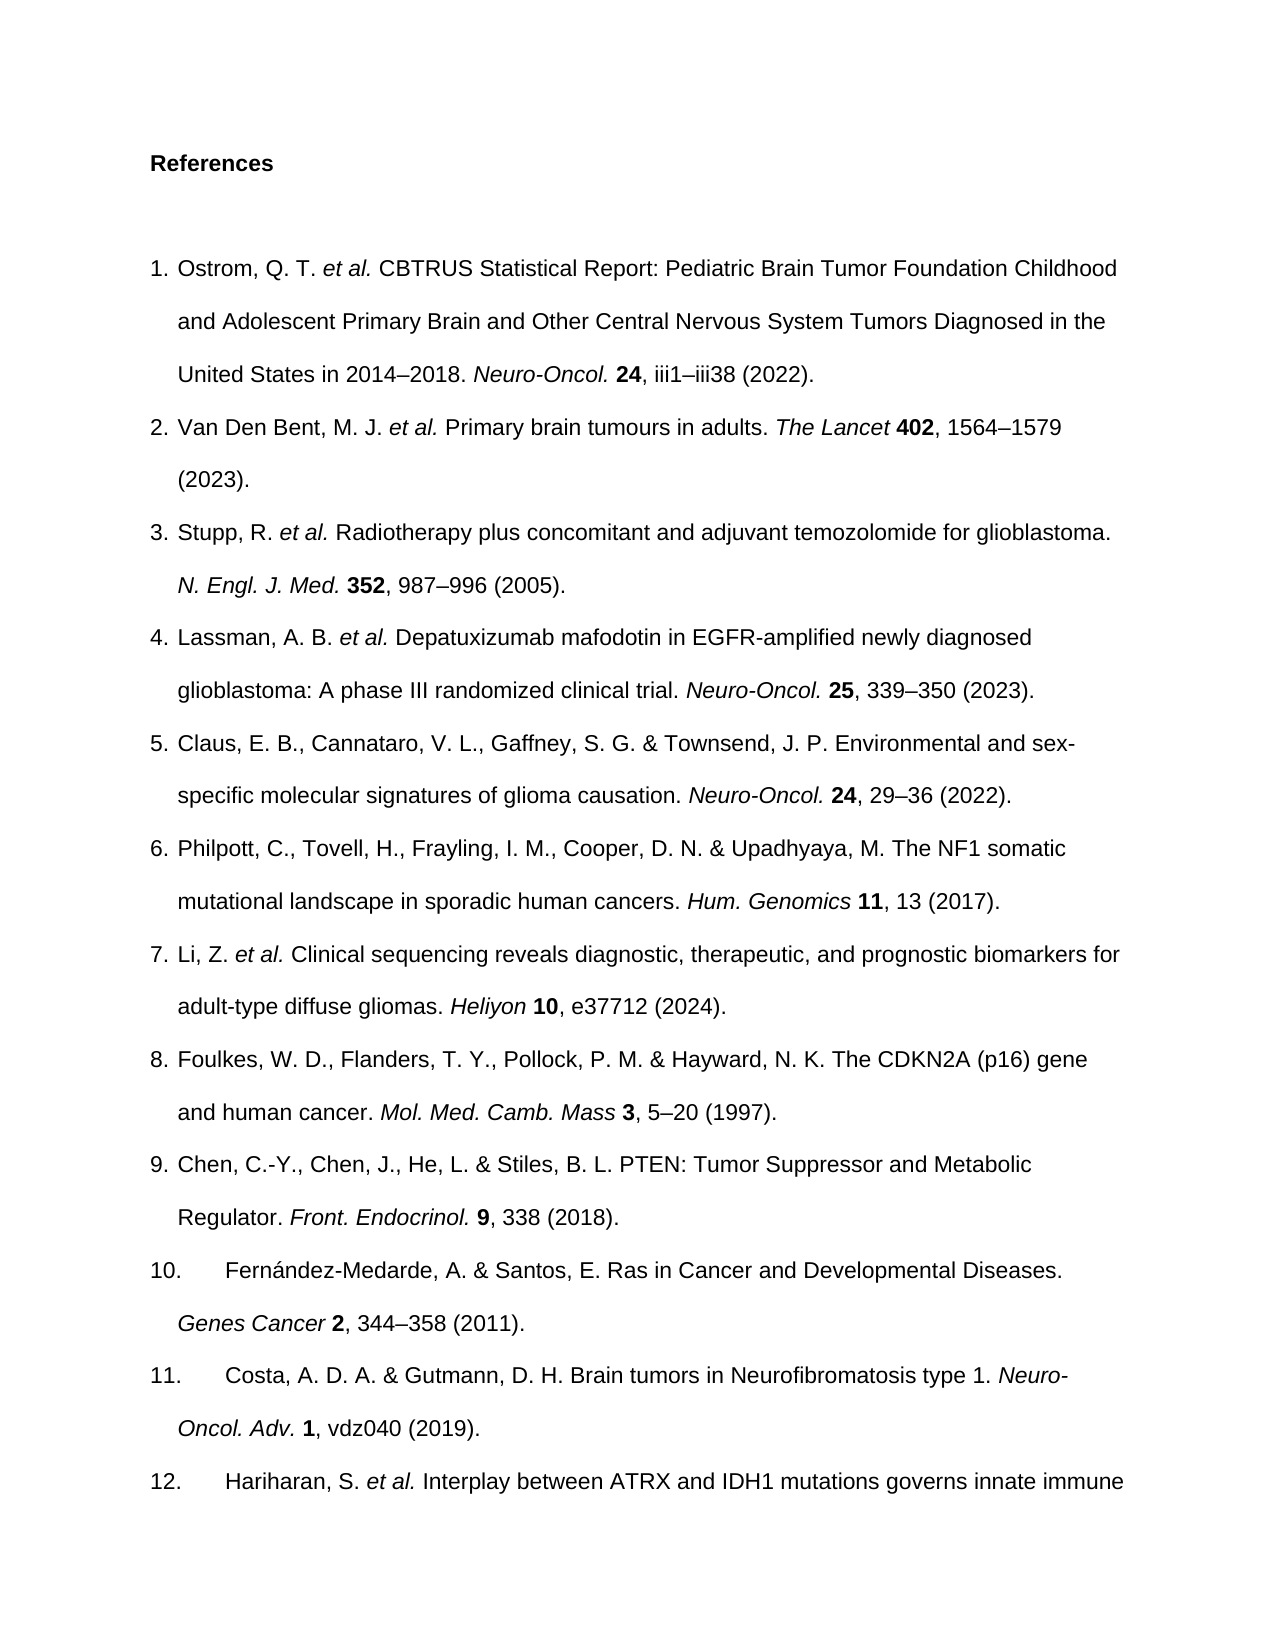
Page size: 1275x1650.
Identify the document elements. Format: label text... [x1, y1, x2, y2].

text 6. Philpott, C., Tovell, H., Frayling, I. M., Cooper, D. N. & Upadhyaya, M. The NF1 somatic mutational landscape in sporadic human cancers. Hum. Genomics 11, 13 (2017). [150, 835, 1125, 914]
text 5. Claus, E. B., Cannataro, V. L., Gaffney, S. G. & Townsend, J. P. Environmental and sex-specific molecular signatures of glioma causation. Neuro-Oncol. 24, 29–36 (2022). [150, 730, 1125, 809]
text 10. Fernández-Medarde, A. & Santos, E. Ras in Cancer and Developmental Diseases. Genes Cancer 2, 344–358 (2011). [150, 1257, 1125, 1336]
text 7. Li, Z. et al. Clinical sequencing reveals diagnostic, therapeutic, and prognostic biomarkers for adult-type diffuse gliomas. Heliyon 10, e37712 (2024). [150, 941, 1125, 1020]
text 3. Stupp, R. et al. Radiotherapy plus concomitant and adjuvant temozolomide for glioblastoma. N. Engl. J. Med. 352, 987–996 (2005). [150, 519, 1125, 598]
text References [150, 150, 1125, 176]
text 1. Ostrom, Q. T. et al. CBTRUS Statistical Report: Pediatric Brain Tumor Foundation Childhood and Adolescent Primary Brain and Other Central Nervous System Tumors Diagnosed in the United States in 2014–2018. Neuro-Oncol. 24, iii1–iii38 (2022). [150, 255, 1125, 387]
text 11. Costa, A. D. A. & Gutmann, D. H. Brain tumors in Neurofibromatosis type 1. Neuro-Oncol. Adv. 1, vdz040 (2019). [150, 1362, 1125, 1441]
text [150, 1468, 1125, 1494]
text 8. Foulkes, W. D., Flanders, T. Y., Pollock, P. M. & Hayward, N. K. The CDKN2A (p16) gene and human cancer. Mol. Med. Camb. Mass 3, 5–20 (1997). [150, 1046, 1125, 1125]
text 4. Lassman, A. B. et al. Depatuxizumab mafodotin in EGFR-amplified newly diagnosed glioblastoma: A phase III randomized clinical trial. Neuro-Oncol. 25, 339–350 (2023). [150, 624, 1125, 703]
text 9. Chen, C.-Y., Chen, J., He, L. & Stiles, B. L. PTEN: Tumor Suppressor and Metabolic Regulator. Front. Endocrinol. 9, 338 (2018). [150, 1151, 1125, 1231]
text 2. Van Den Bent, M. J. et al. Primary brain tumours in adults. The Lancet 402, 1564–1579 (2023). [150, 413, 1125, 493]
